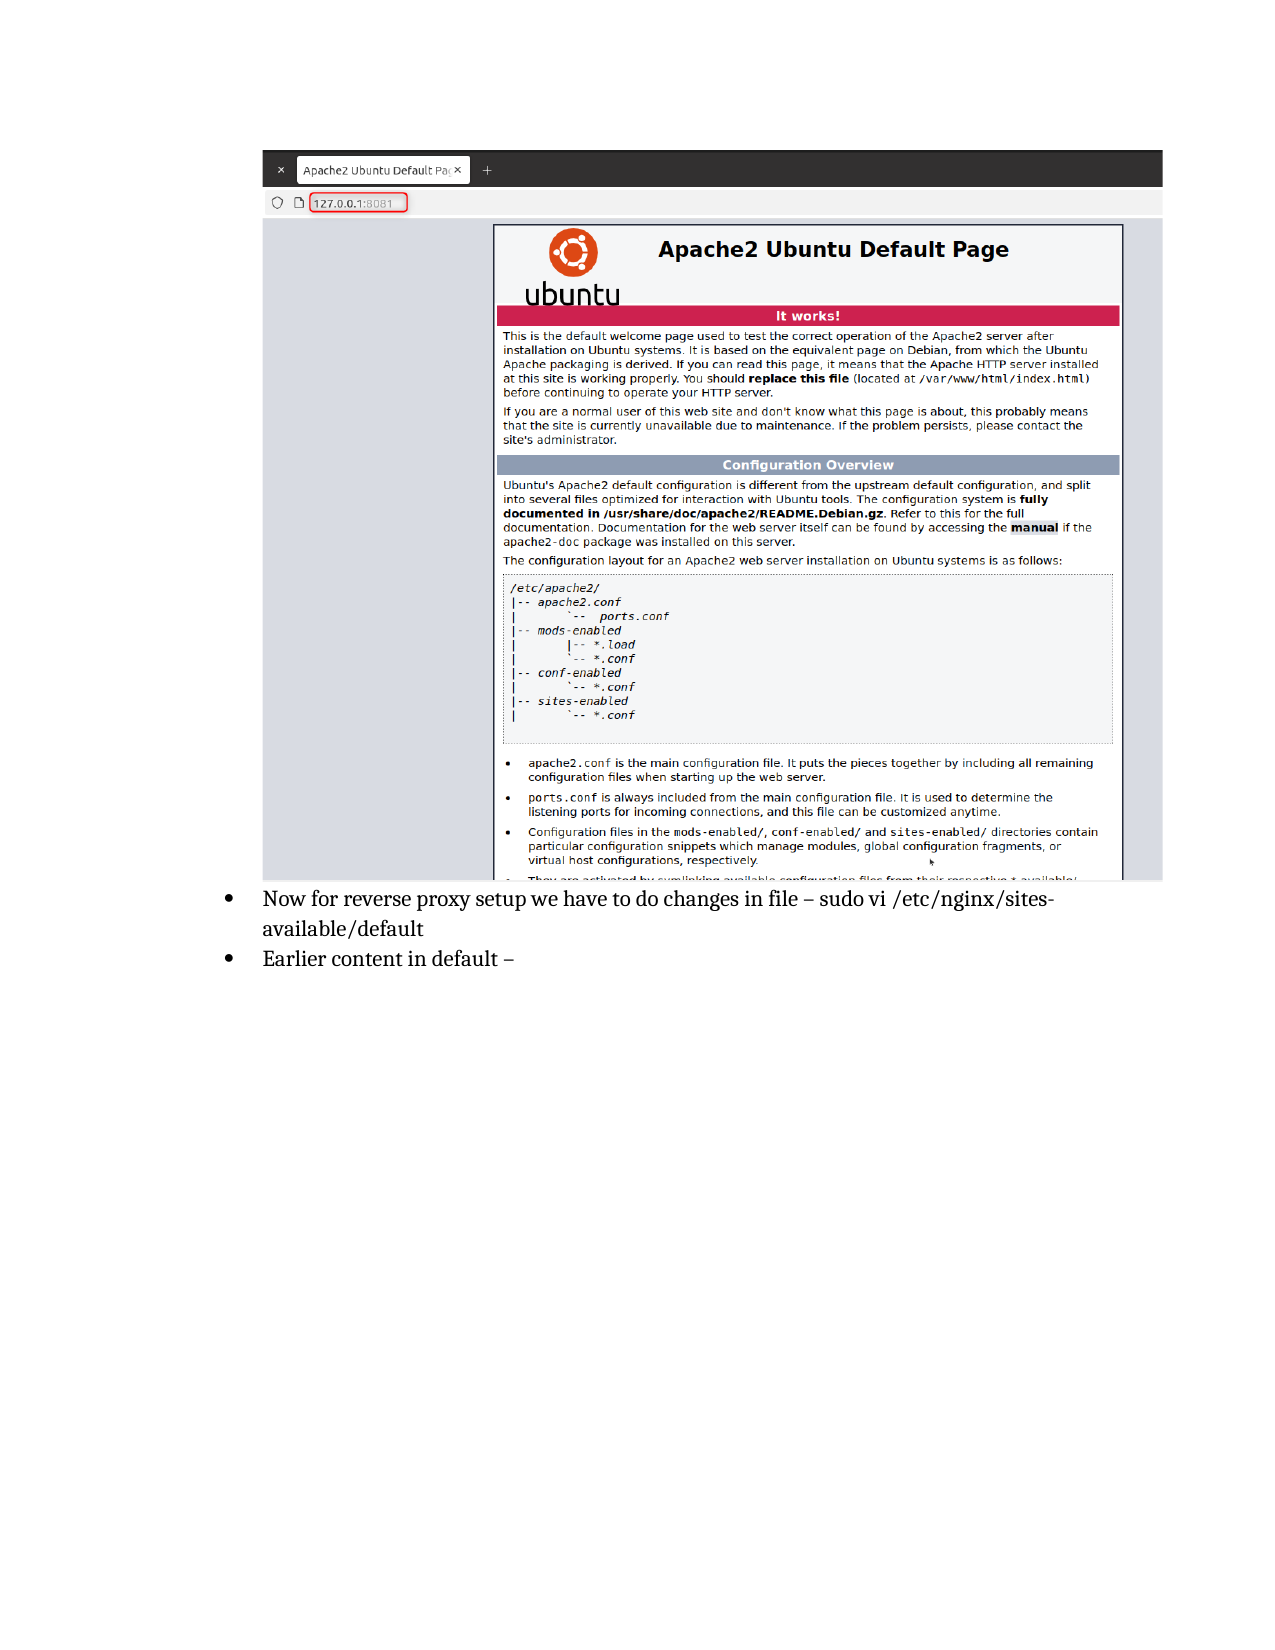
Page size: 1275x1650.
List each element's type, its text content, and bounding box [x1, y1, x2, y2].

list Earlier content in default – [225, 946, 1087, 972]
list Now for reverse proxy setup we have to do changes in file – sudo vi /etc/nginx/sites-available/default [225, 885, 1087, 942]
picture [262, 150, 1163, 882]
